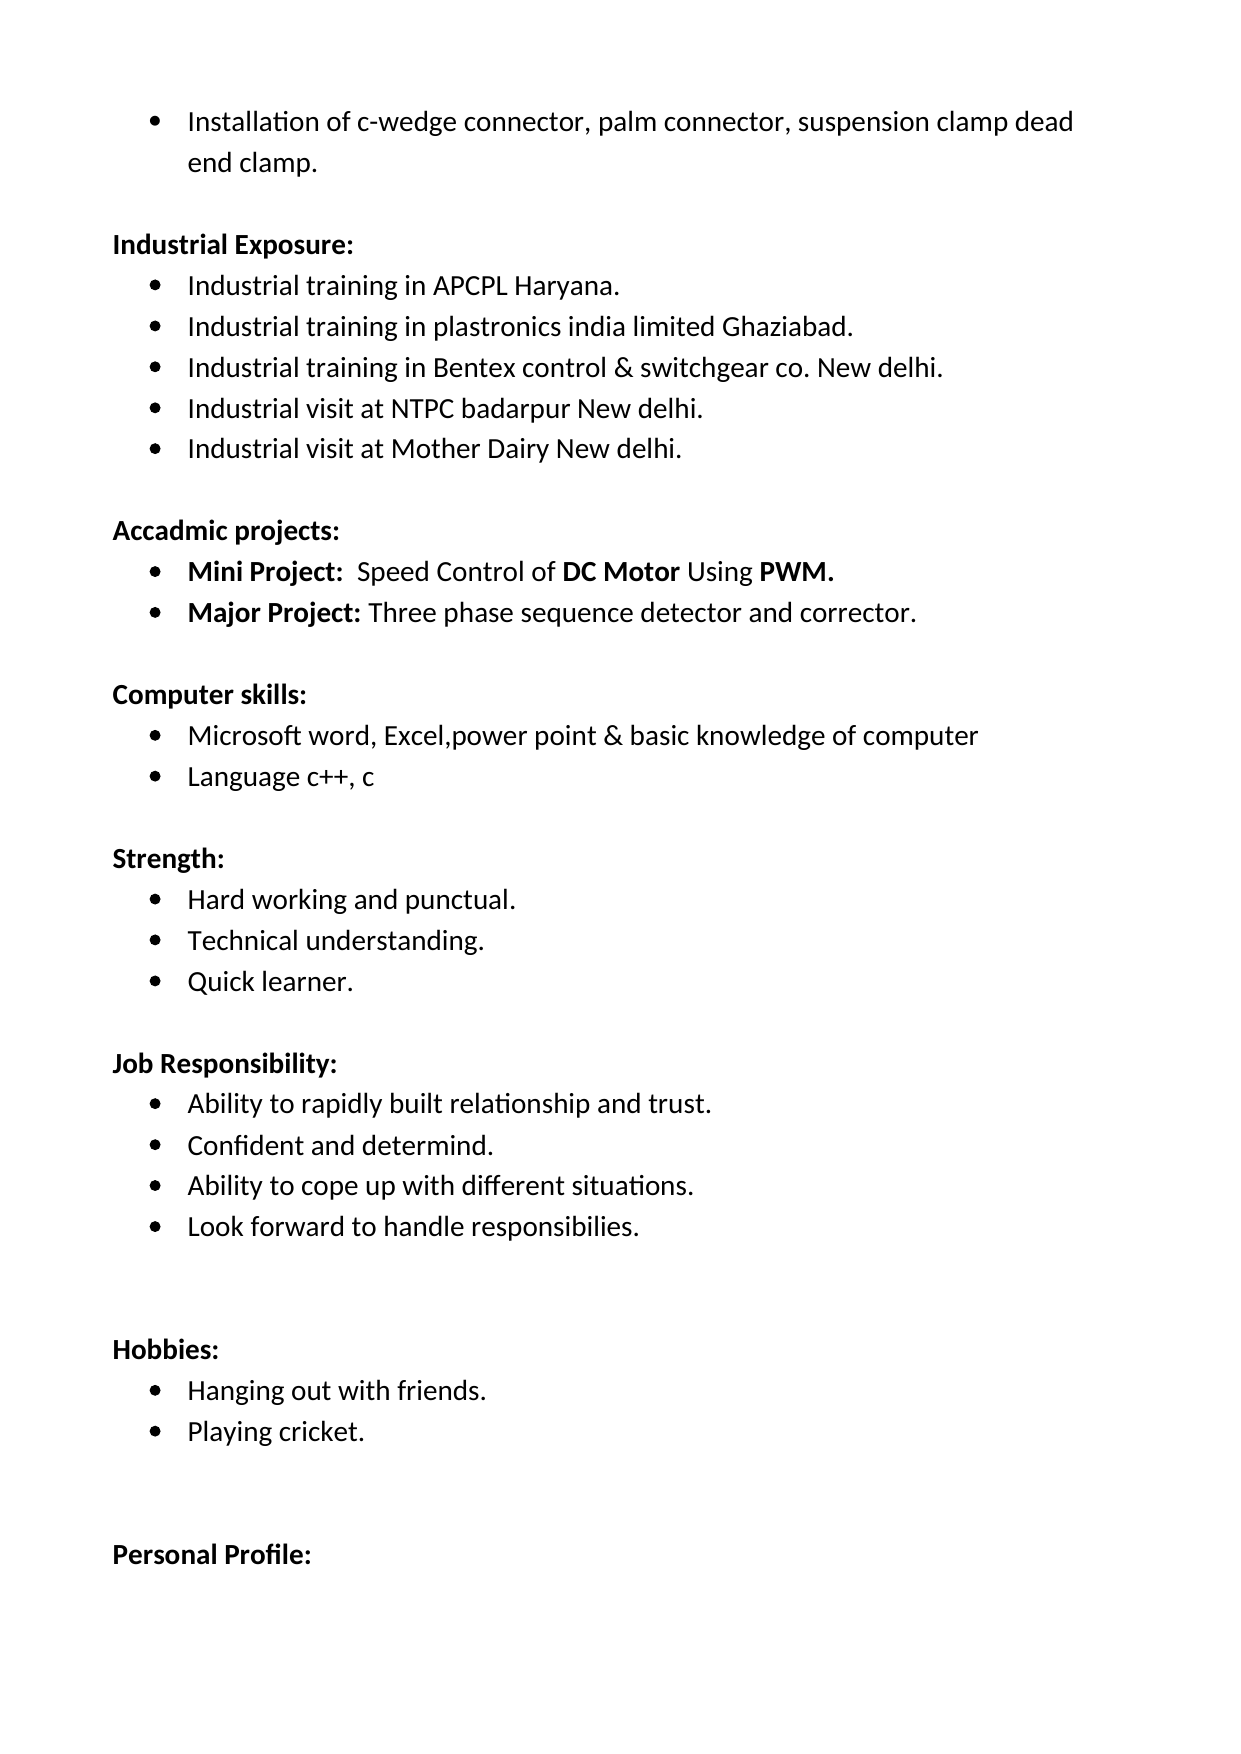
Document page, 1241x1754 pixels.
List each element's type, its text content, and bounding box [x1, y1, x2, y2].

list Ability to cope up with different situations. [150, 1167, 1097, 1203]
text Strength: [112, 840, 1097, 876]
text Accadmic projects: [112, 512, 1097, 548]
list Ability to rapidly built relationship and trust. [150, 1086, 1097, 1121]
text Job Responsibility: [112, 1045, 1097, 1080]
list Look forward to handle responsibilies. [150, 1208, 1097, 1244]
list Industrial visit at NTPC badarpur New delhi. [150, 390, 1097, 425]
list Industrial training in Bentex control & switchgear co. New delhi. [150, 349, 1097, 384]
text Industrial Exposure: [112, 226, 1097, 262]
list Industrial visit at Mother Dairy New delhi. [150, 431, 1097, 466]
list Confident and determind. [150, 1127, 1097, 1162]
list Language c++, c [150, 758, 1097, 794]
list Mini Project: Speed Control of DC Motor Using PWM. [150, 553, 1097, 589]
list Industrial training in plastronics india limited Ghaziabad. [150, 308, 1097, 343]
list Industrial training in APCPL Haryana. [150, 267, 1097, 302]
list Microsoft word, Excel,power point & basic knowledge of computer [150, 717, 1097, 753]
list Quick learner. [150, 963, 1097, 998]
list Hanging out with friends. [150, 1372, 1097, 1408]
list Installation of c-wedge connector, palm connector, suspension clamp dead end clamp. [150, 103, 1097, 180]
list Hard working and punctual. [150, 881, 1097, 917]
text Hobbies: [112, 1331, 1097, 1367]
list Technical understanding. [150, 922, 1097, 957]
text Computer skills: [112, 676, 1097, 712]
list Major Project: Three phase sequence detector and corrector. [150, 594, 1097, 630]
list Playing cricket. [150, 1413, 1097, 1449]
text Personal Profile: [112, 1536, 1097, 1572]
